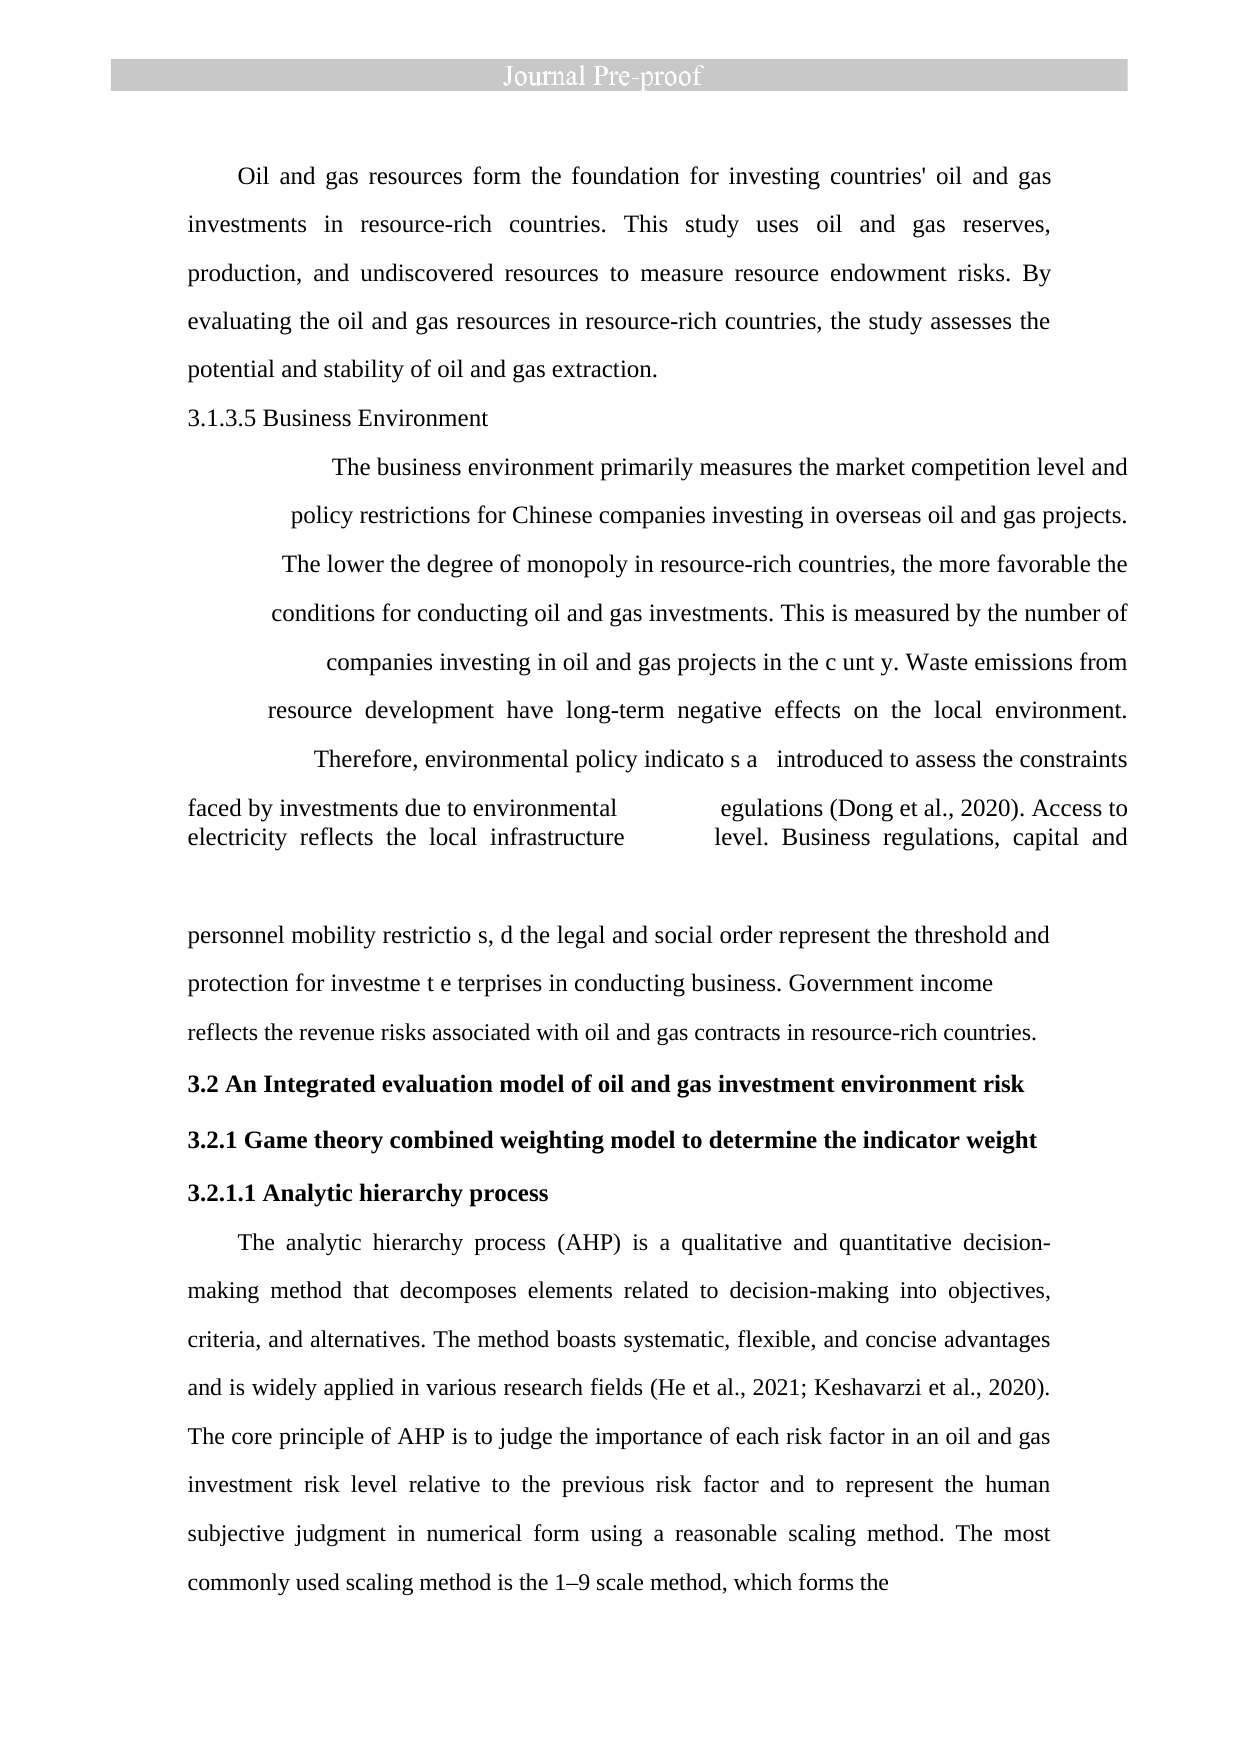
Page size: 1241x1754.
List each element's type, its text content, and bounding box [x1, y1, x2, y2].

table_cell policy restrictions for Chinese companies investing in overseas oil and gas projects. [188, 480, 1128, 529]
table_header The business environment primarily measures the market competition level and [188, 452, 1128, 480]
table_cell egulations (Dong et al., 2020). Access to [669, 773, 1128, 822]
picture [110, 59, 1128, 91]
text 3.2.1.1 Analytic hierarchy process [187, 1178, 1090, 1207]
text personnel mobility restrictio s, d the legal and social order represent the threshold and protection for investme t e terprises in conducting business. Government income [187, 920, 1052, 997]
table_cell faced by investments due to environmental [188, 773, 669, 822]
table_cell electricity reflects the local infrastructure [188, 822, 669, 850]
text 3.2.1 Game theory combined weighting model to determine the indicator weight [187, 1125, 1090, 1154]
text 3.1.3.5 Business Environment [187, 403, 1090, 432]
text 3.2 An Integrated evaluation model of oil and gas investment environment risk [187, 1069, 1090, 1098]
text Oil and gas resources form the foundation for investing countries' oil and gas investments in resource-rich countries. This study uses oil and gas reserves, production, and undiscovered resources to measure resource endowment risks. By evaluating the oil and gas resources in resource-rich countries, the study assesses the potential and stability of oil and gas extraction. [187, 161, 1052, 383]
table_cell level. Business regulations, capital and [669, 822, 1128, 850]
table_cell The lower the degree of monopoly in resource-rich countries, the more favorable the [188, 529, 1128, 578]
table_cell conditions for conducting oil and gas investments. This is measured by the number of [188, 578, 1128, 627]
table_cell resource development have long-term negative effects on the local environment. [188, 675, 1128, 724]
table_cell Therefore, environmental policy indicato s a introduced to assess the constraints [188, 724, 1128, 773]
text The analytic hierarchy process (AHP) is a qualitative and quantitative decision-making method that decomposes elements related to decision-making into objectives, criteria, and alternatives. The method boasts systematic, flexible, and concise advantages and is widely applied in various research fields (He et al., 2021; Keshavarzi et al., 2020). The core principle of AHP is to judge the importance of each risk factor in an oil and gas investment risk level relative to the previous risk factor and to represent the human subjective judgment in numerical form using a reasonable scaling method. The most commonly used scaling method is the 1–9 scale method, which forms the [187, 1228, 1052, 1595]
text reflects the revenue risks associated with oil and gas contracts in resource-rich countries. [187, 1018, 1090, 1045]
table_cell companies investing in oil and gas projects in the c unt y. Waste emissions from [188, 627, 1128, 675]
